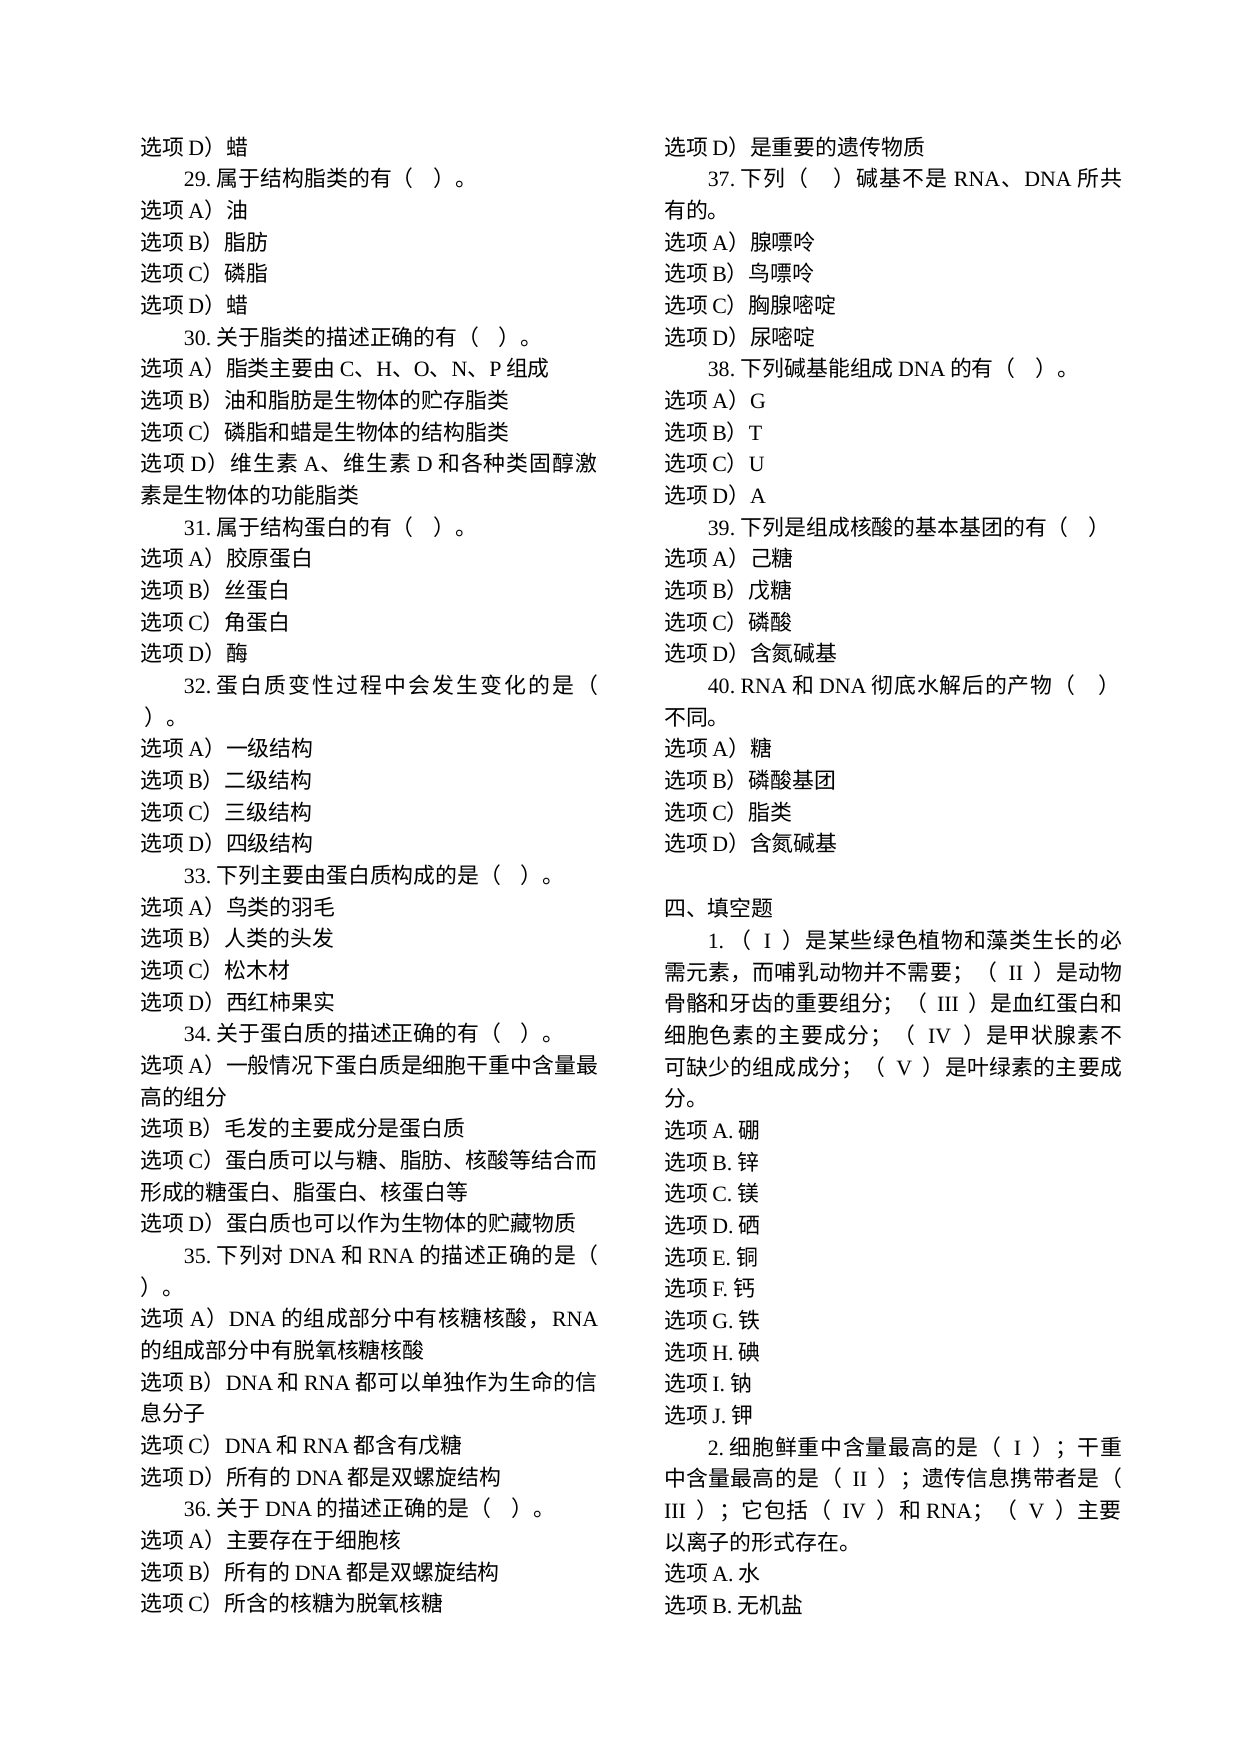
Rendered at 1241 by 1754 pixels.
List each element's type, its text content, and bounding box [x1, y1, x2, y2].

text 选项D）蜡 [140, 129, 598, 161]
text 选项C）脂类 [664, 794, 1122, 826]
text 选项D）酶 [140, 636, 598, 668]
list RNA和DNA彻底水解后的产物（ ）不同。 [664, 668, 1122, 731]
list 关于脂类的描述正确的有（ ）。 [140, 319, 598, 351]
list 属于结构脂类的有（ ）。 [140, 161, 598, 193]
text 选项D）所有的DNA都是双螺旋结构 [140, 1459, 598, 1491]
text 选项A）油 [140, 193, 598, 224]
text 选项C）DNA和RNA都含有戊糖 [140, 1428, 598, 1459]
list 下列对DNA和RNA的描述正确的是（ ）。 [140, 1238, 598, 1301]
text 选项E. 铜 [664, 1239, 1122, 1271]
text 选项C）所含的核糖为脱氧核糖 [140, 1586, 598, 1618]
text 选项H. 碘 [664, 1334, 1122, 1366]
text 选项B）人类的头发 [140, 921, 598, 953]
text 选项A）鸟类的羽毛 [140, 889, 598, 921]
text 选项D）A [664, 478, 1122, 509]
text 选项B. 锌 [664, 1144, 1122, 1176]
text 选项A）主要存在于细胞核 [140, 1523, 598, 1554]
text 选项C）松木材 [140, 953, 598, 984]
text 选项J. 钾 [664, 1398, 1122, 1429]
text 选项A）己糖 [664, 541, 1122, 573]
list 属于结构蛋白的有（ ）。 [140, 509, 598, 541]
list 细胞鲜重中含量最高的是（ I ）；干重中含量最高的是（ II ）；遗传信息携带者是（ III ）；它包括（ IV ）和RNA；（ V ）主要以离子的形式存在。 [664, 1429, 1122, 1556]
text 选项B）DNA和RNA都可以单独作为生命的信息分子 [140, 1364, 598, 1428]
text 选项D）蜡 [140, 288, 598, 319]
list 下列主要由蛋白质构成的是（ ）。 [140, 858, 598, 889]
text 选项A. 硼 [664, 1113, 1122, 1144]
text 选项D. 硒 [664, 1208, 1122, 1239]
text 选项A）G [664, 383, 1122, 414]
text 选项C）磷脂和蜡是生物体的结构脂类 [140, 414, 598, 446]
text 选项D）四级结构 [140, 826, 598, 858]
text 选项B）磷酸基团 [664, 763, 1122, 794]
text 选项G. 铁 [664, 1303, 1122, 1334]
text 选项D）含氮碱基 [664, 636, 1122, 668]
text 选项I. 钠 [664, 1366, 1122, 1398]
text 选项D）西红柿果实 [140, 984, 598, 1016]
text 选项D）是重要的遗传物质 [664, 129, 1122, 161]
list 下列（ ）碱基不是RNA、DNA所共有的。 [664, 161, 1122, 224]
text 选项C）角蛋白 [140, 604, 598, 636]
list 蛋白质变性过程中会发生变化的是（ ）。 [140, 668, 598, 731]
text 选项A）腺嘌呤 [664, 224, 1122, 256]
text 选项B）T [664, 414, 1122, 446]
list （ I ）是某些绿色植物和藻类生长的必需元素，而哺乳动物并不需要；（ II ）是动物骨骼和牙齿的重要组分；（ III ）是血红蛋白和细胞色素的主要成分；（ IV ）是甲状腺素不可缺少的组成成分；（ V ）是叶绿素的主要成分。 [664, 923, 1122, 1113]
text 选项D）含氮碱基 [664, 826, 1122, 858]
list 关于蛋白质的描述正确的有（ ）。 [140, 1016, 598, 1048]
list 下列碱基能组成DNA的有（ ）。 [664, 351, 1122, 383]
text 选项D）蛋白质也可以作为生物体的贮藏物质 [140, 1206, 598, 1238]
text 选项B）丝蛋白 [140, 573, 598, 604]
text 选项A）脂类主要由C、H、O、N、P组成 [140, 351, 598, 383]
text 选项B）所有的DNA都是双螺旋结构 [140, 1554, 598, 1586]
text 选项A）糖 [664, 731, 1122, 763]
list 关于DNA的描述正确的是（ ）。 [140, 1491, 598, 1523]
text 选项F. 钙 [664, 1271, 1122, 1303]
text 选项C）U [664, 446, 1122, 478]
list 下列是组成核酸的基本基团的有（ ） [664, 509, 1122, 541]
text 选项D）尿嘧啶 [664, 319, 1122, 351]
text 选项C）磷脂 [140, 256, 598, 288]
text 选项B）油和脂肪是生物体的贮存脂类 [140, 383, 598, 414]
text 选项A）一级结构 [140, 731, 598, 763]
text 选项B）鸟嘌呤 [664, 256, 1122, 288]
text 选项B）二级结构 [140, 763, 598, 794]
text 选项A）胶原蛋白 [140, 541, 598, 573]
text 选项A. 水 [664, 1556, 1122, 1588]
text 选项B. 无机盐 [664, 1588, 1122, 1619]
text 选项C）蛋白质可以与糖、脂肪、核酸等结合而形成的糖蛋白、脂蛋白、核蛋白等 [140, 1143, 598, 1206]
text 选项C）磷酸 [664, 604, 1122, 636]
text 四、填空题 [664, 890, 1122, 923]
text 选项B）毛发的主要成分是蛋白质 [140, 1111, 598, 1143]
text 选项C. 镁 [664, 1176, 1122, 1208]
text 选项B）脂肪 [140, 224, 598, 256]
text 选项C）三级结构 [140, 794, 598, 826]
text 选项A）一般情况下蛋白质是细胞干重中含量最高的组分 [140, 1048, 598, 1111]
text 选项C）胸腺嘧啶 [664, 288, 1122, 319]
text 选项A）DNA的组成部分中有核糖核酸，RNA的组成部分中有脱氧核糖核酸 [140, 1301, 598, 1364]
text 选项D）维生素A、维生素D和各种类固醇激素是生物体的功能脂类 [140, 446, 598, 509]
text 选项B）戊糖 [664, 573, 1122, 604]
